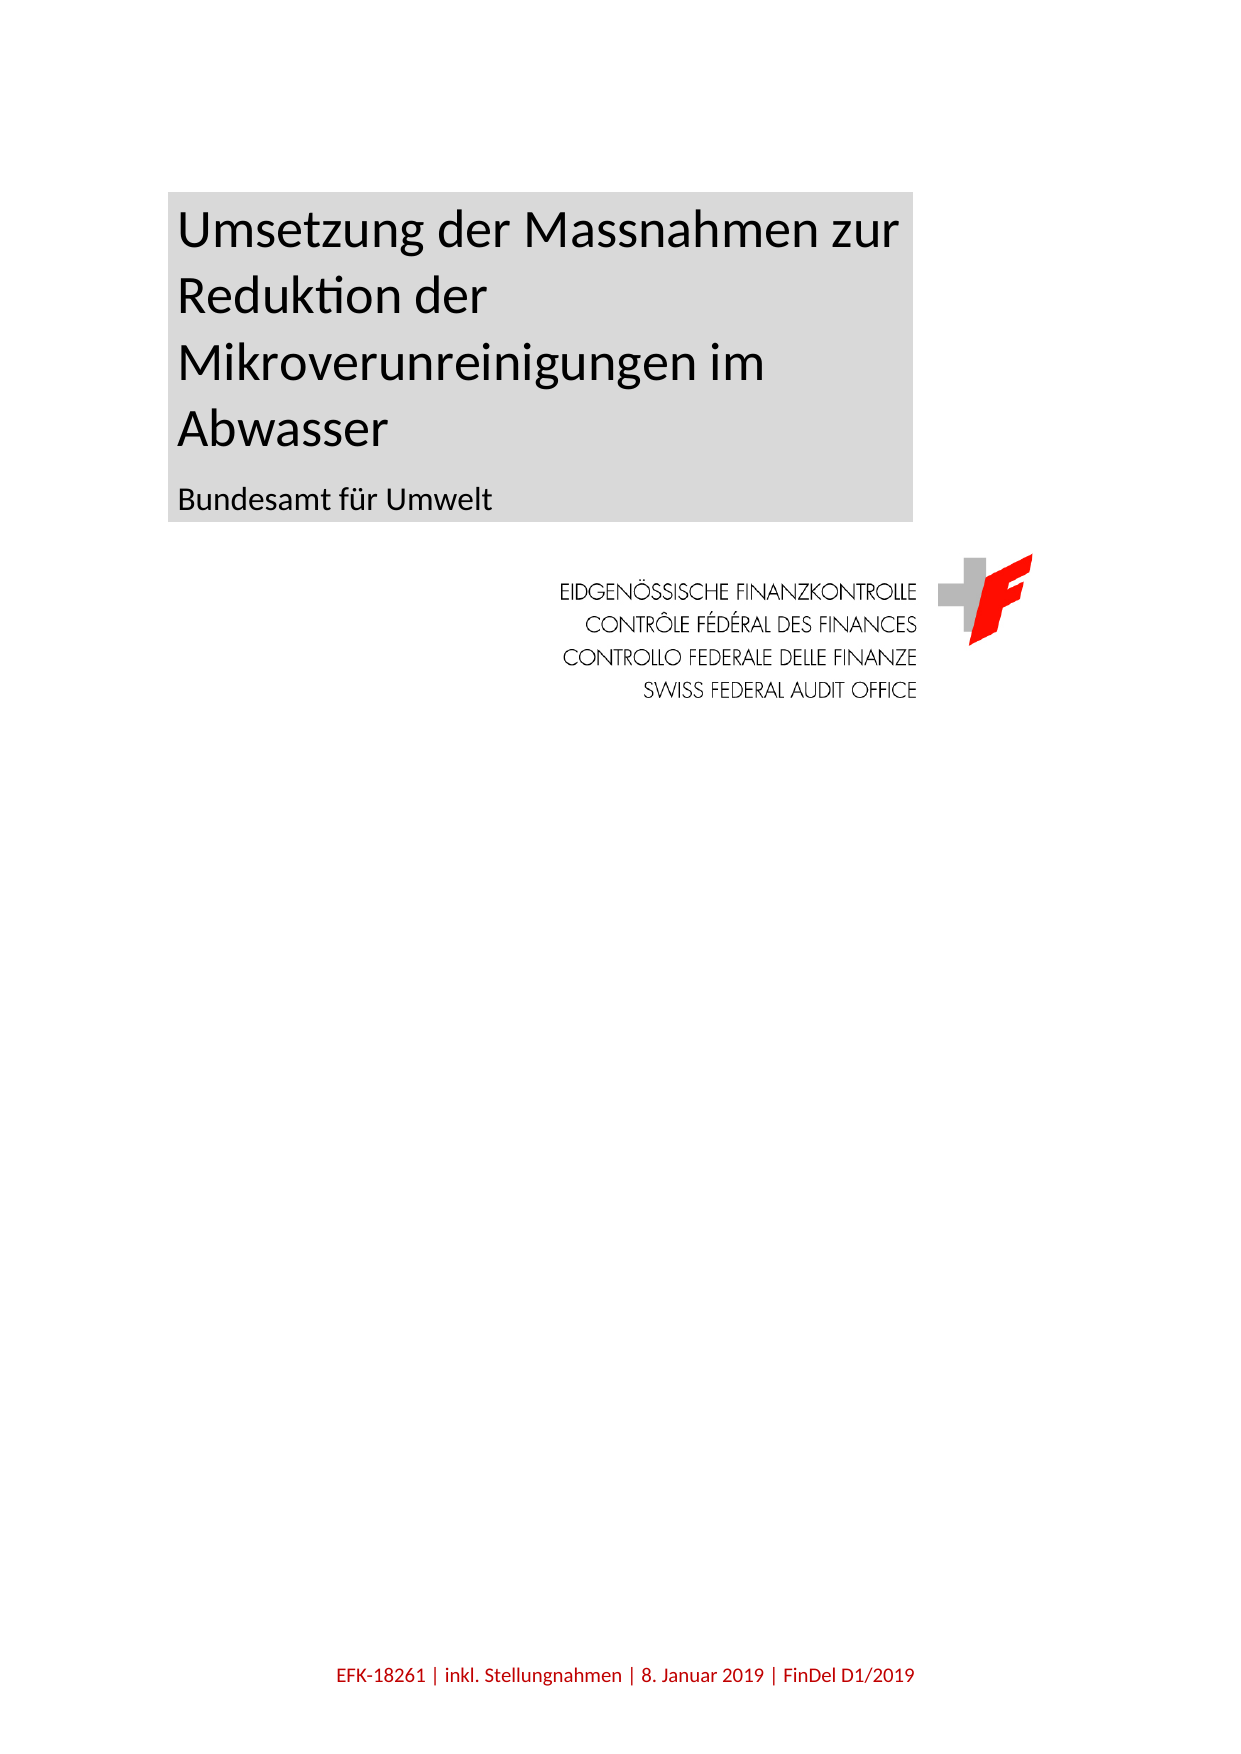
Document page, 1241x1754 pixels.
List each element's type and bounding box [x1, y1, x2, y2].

picture [561, 553, 1033, 698]
